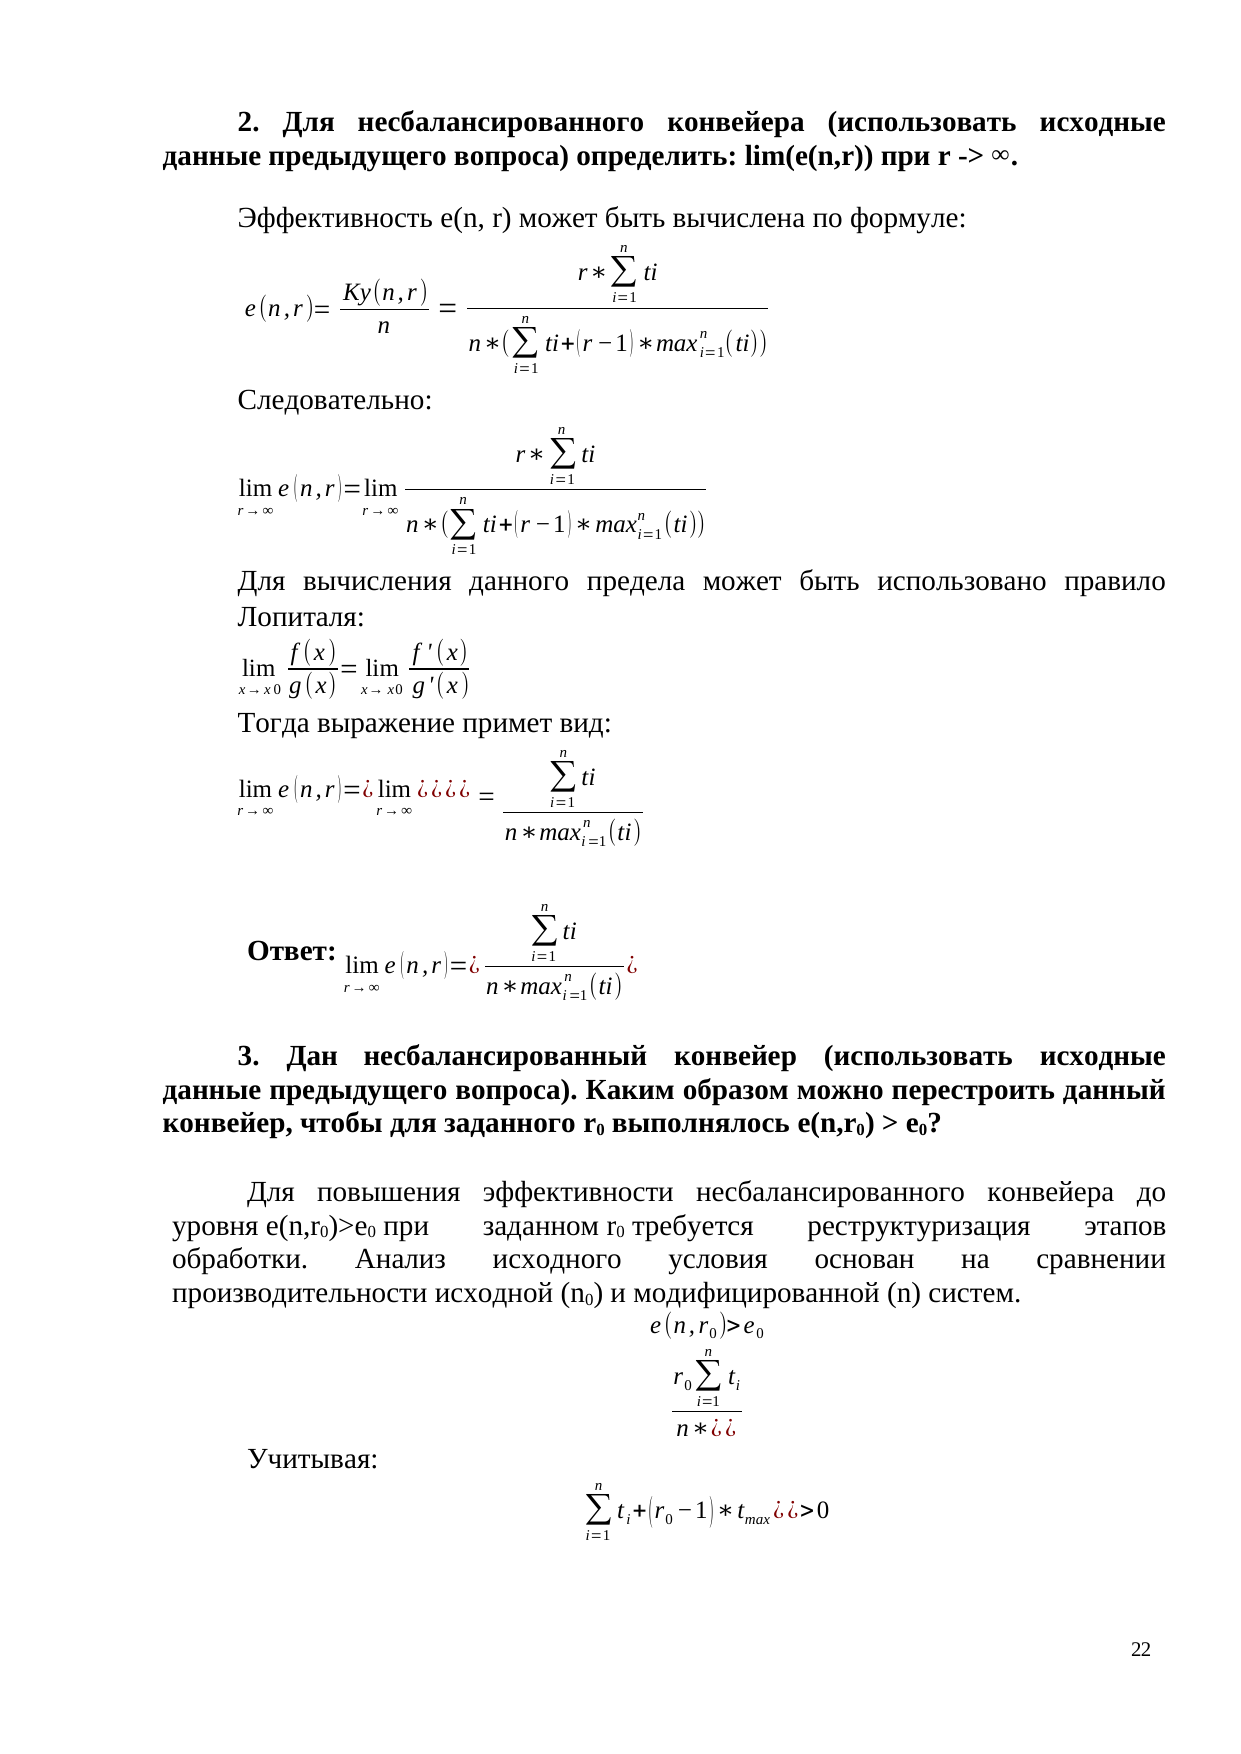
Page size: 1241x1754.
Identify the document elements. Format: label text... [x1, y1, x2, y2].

list Ответ: [172, 897, 1166, 1003]
text Учитывая: [172, 1441, 1166, 1474]
text Тогда выражение примет вид: [237, 705, 1166, 738]
text = = [237, 239, 1166, 377]
text Эффективность e(n, r) может быть вычислена по формуле: [237, 200, 1166, 234]
text = [237, 743, 1166, 849]
text Следовательно: [237, 382, 1166, 416]
text 3. Дан несбалансированный конвейер (использовать исходные данные предыдущего вопроса). Каким образом можно перестроить данный конвейер, чтобы для заданного r0 выполнялось e(n,r0) > e0? [162, 1038, 1166, 1139]
text 2. Для несбалансированного конвейера (использовать исходные данные предыдущего вопроса) определить: lim(e(n,r)) при r -> . [162, 104, 1166, 171]
text Для вычисления данного предела может быть использовано правило Лопиталя: [237, 563, 1166, 632]
list Для повышения эффективности несбалансированного конвейера до уровня e(n,r0)>e0​ при заданном r0​ требуется реструктуризация этапов обработки. Анализ исходного условия основан на сравнении производительности исходной (n0​) и модифицированной (n) систем. [172, 1174, 1166, 1309]
